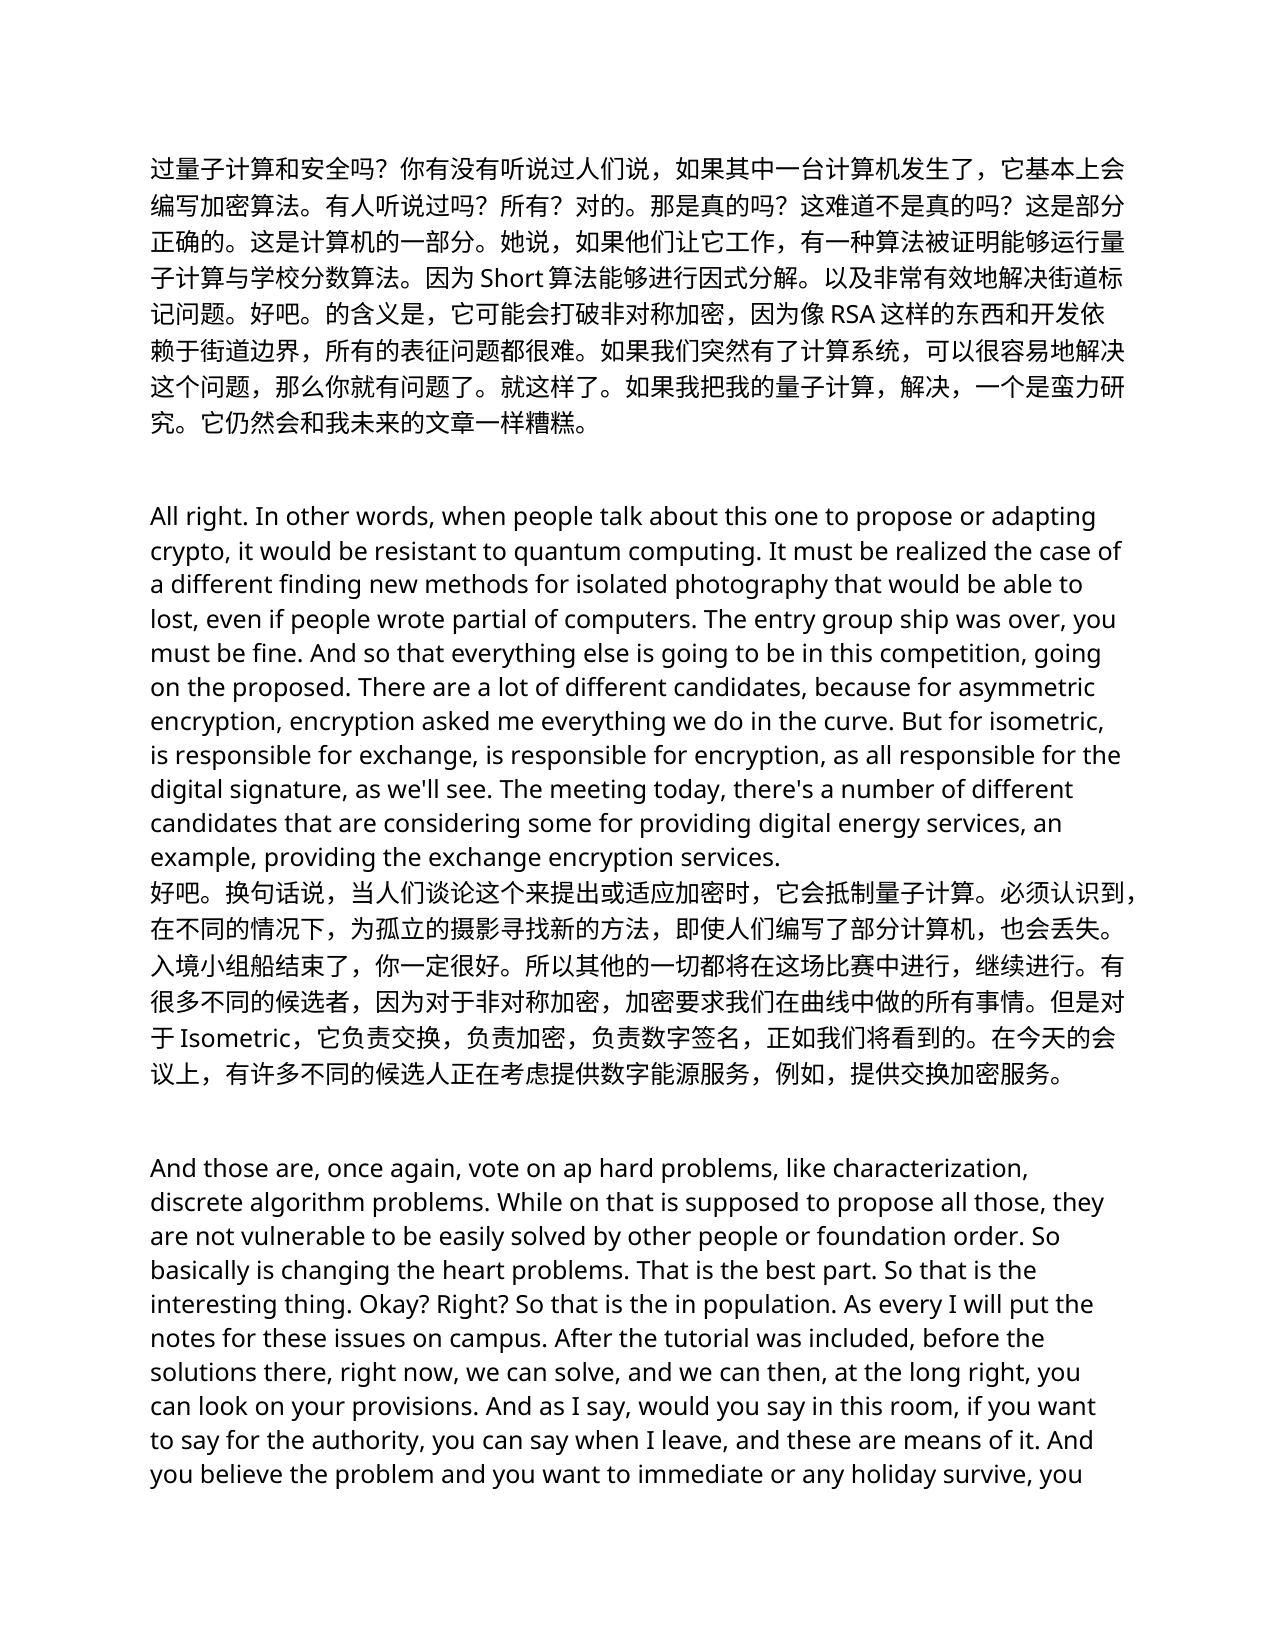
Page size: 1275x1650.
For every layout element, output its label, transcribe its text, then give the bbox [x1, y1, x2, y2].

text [150, 1116, 1125, 1491]
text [150, 150, 1125, 440]
text All right. In other words, when people talk about this one to propose or adapting crypto, it would be resistant to quantum computing. It must be realized the case of a different finding new methods for isolated photography that would be able to lost, even if people wrote partial of computers. The entry group ship was over, you must be fine. And so that everything else is going to be in this competition, going on the proposed. There are a lot of different candidates, because for asymmetric encryption, encryption asked me everything we do in the curve. But for isometric, is responsible for exchange, is responsible for encryption, as all responsible for the digital signature, as we'll see. The meeting today, there's a number of different candidates that are considering some for providing digital energy services, an example, providing the exchange encryption services. 好吧。换句话说，当人们谈论这个来提出或适应加密时，它会抵制量子计算。必须认识到，在不同的情况下，为孤立的摄影寻找新的方法，即使人们编写了部分计算机，也会丢失。入境小组船结束了，你一定很好。所以其他的一切都将在这场比赛中进行，继续进行。有很多不同的候选者，因为对于非对称加密，加密要求我们在曲线中做的所有事情。但是对于Isometric，它负责交换，负责加密，负责数字签名，正如我们将看到的。在今天的会议上，有许多不同的候选人正在考虑提供数字能源服务，例如，提供交换加密服务。 [150, 465, 1125, 1091]
